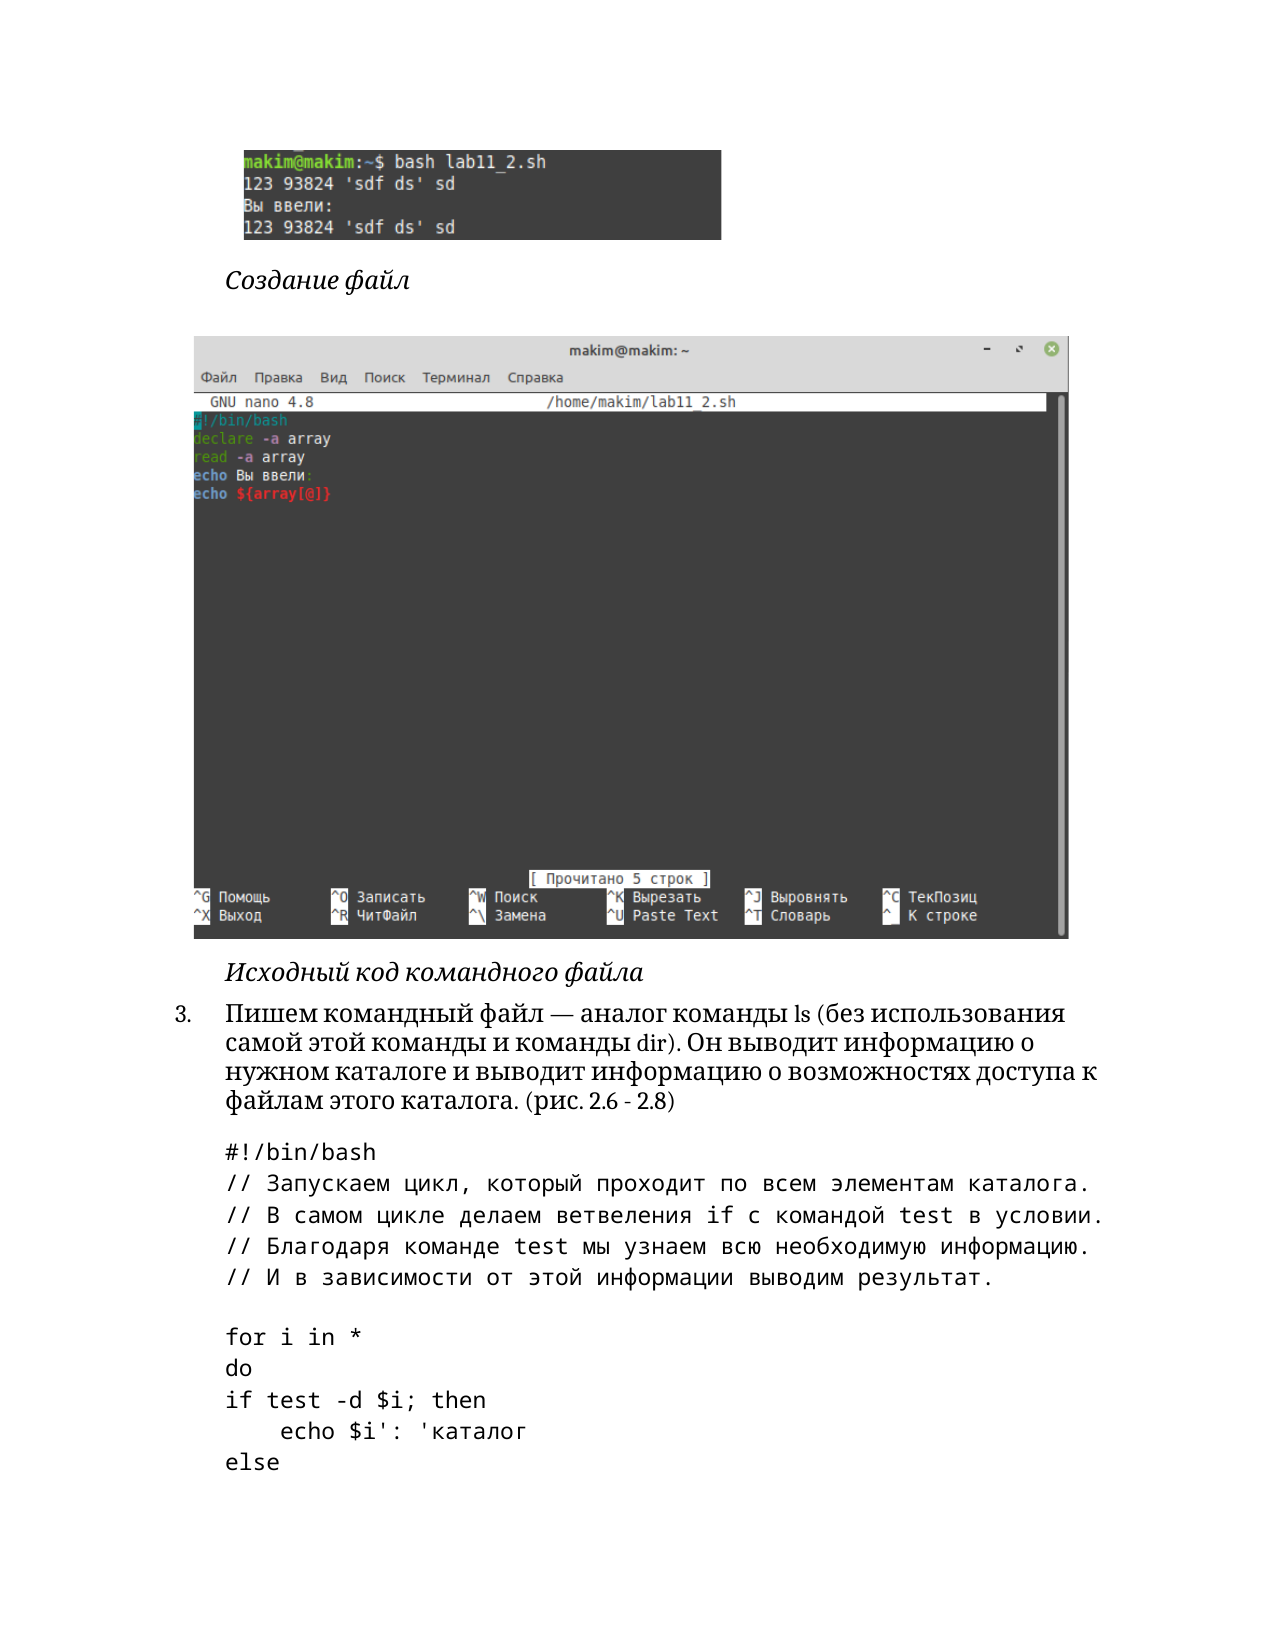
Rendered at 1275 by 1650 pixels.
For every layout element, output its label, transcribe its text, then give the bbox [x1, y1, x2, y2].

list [175, 1136, 1125, 1477]
picture [193, 336, 1069, 939]
picture [243, 150, 722, 240]
list Исходный код командного файла [175, 959, 1125, 988]
list Пишем командный файл — аналог команды ls (без использования самой этой команды и команды dir). Он выводит информацию о нужном каталоге и выводит информацию о возможностях доступа к файлам этого каталога. (рис. 2.6 - 2.8) [175, 1000, 1125, 1115]
list Создание файл [175, 267, 1125, 295]
